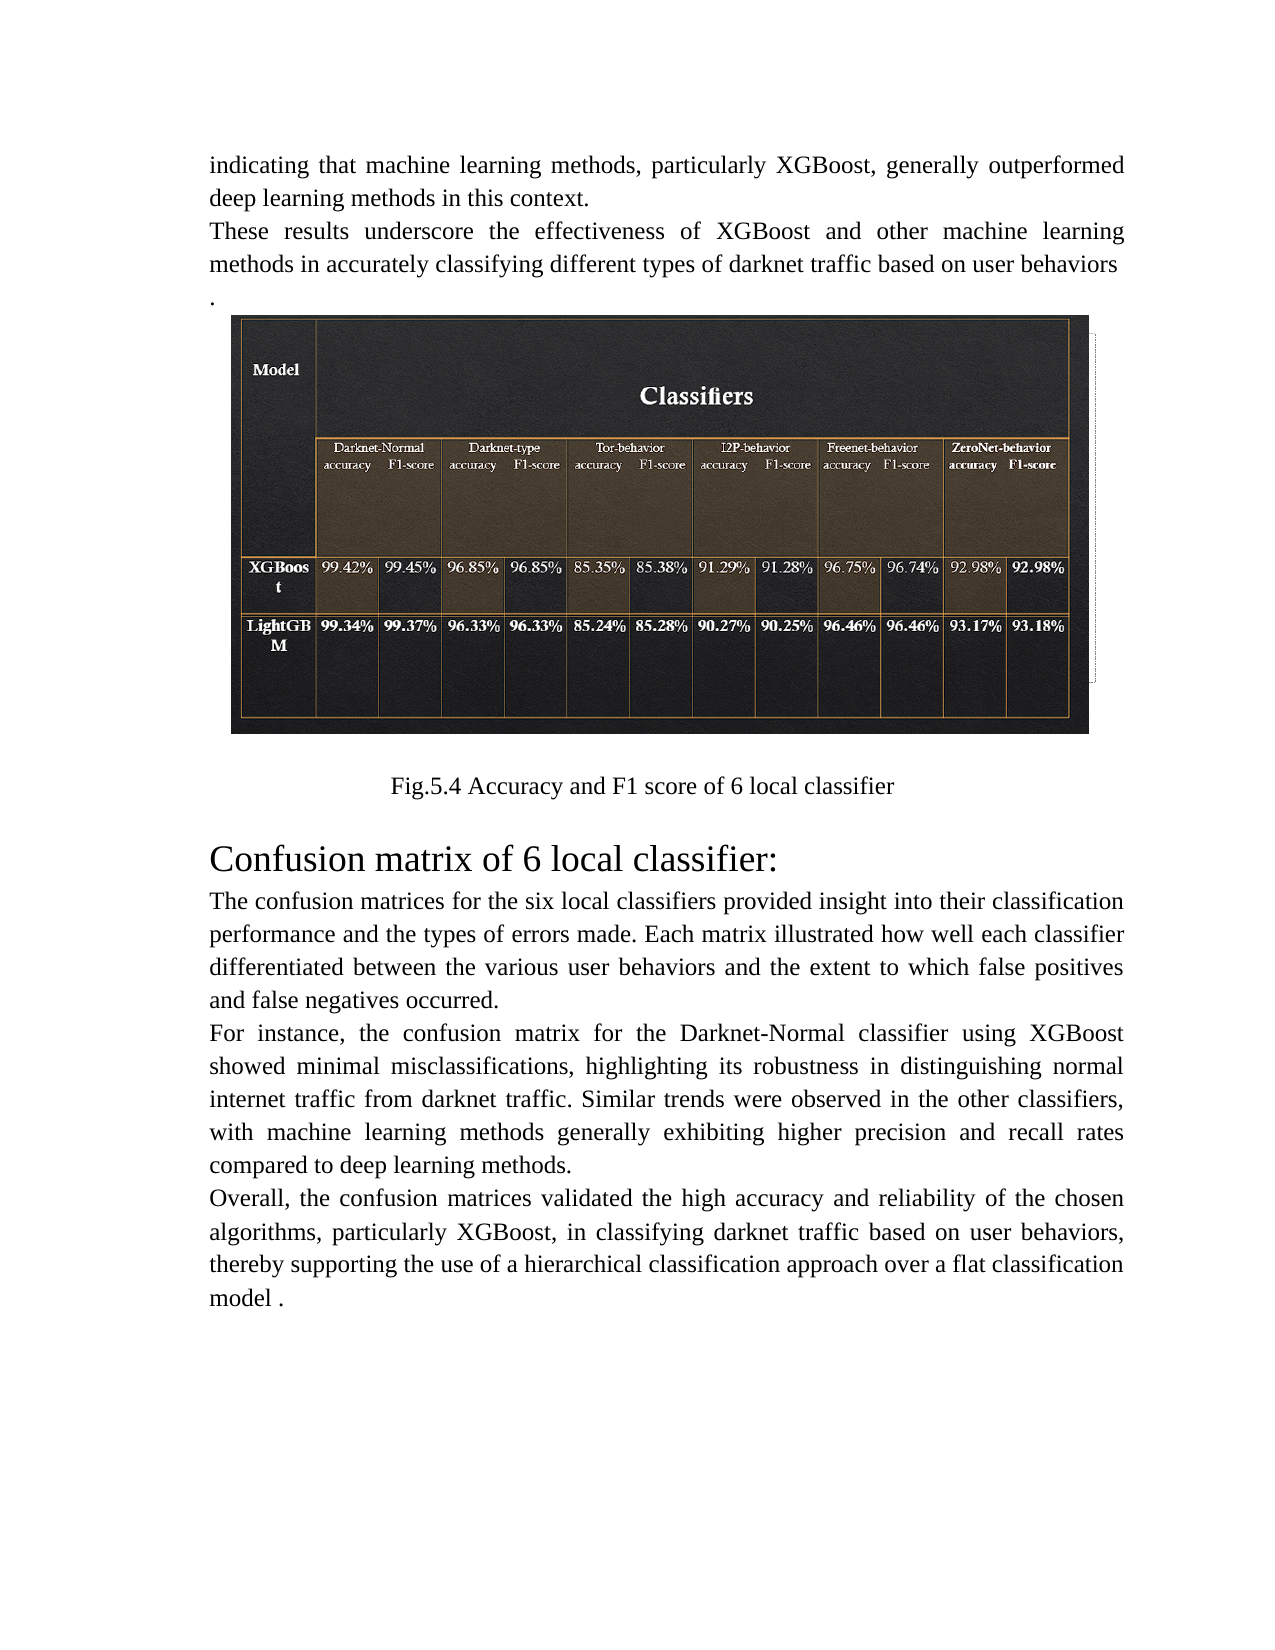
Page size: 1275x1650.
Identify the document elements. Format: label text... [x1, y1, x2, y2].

text Fig.5.4 Accuracy and F1 score of 6 local classifier [209, 771, 1125, 799]
picture [209, 315, 1125, 734]
text Confusion matrix of 6 local classifier: [209, 837, 1125, 880]
text These results underscore the effectiveness of XGBoost and other machine learning methods in accurately classifying different types of darknet traffic based on user behaviors ​​. [209, 216, 1125, 311]
text For instance, the confusion matrix for the Darknet-Normal classifier using XGBoost showed minimal misclassifications, highlighting its robustness in distinguishing normal internet traffic from darknet traffic. Similar trends were observed in the other classifiers, with machine learning methods generally exhibiting higher precision and recall rates compared to deep learning methods. [209, 1018, 1125, 1179]
text The confusion matrices for the six local classifiers provided insight into their classification performance and the types of errors made. Each matrix illustrated how well each classifier differentiated between the various user behaviors and the extent to which false positives and false negatives occurred. [209, 886, 1125, 1014]
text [209, 150, 1125, 212]
text Overall, the confusion matrices validated the high accuracy and reliability of the chosen algorithms, particularly XGBoost, in classifying darknet traffic based on user behaviors, thereby supporting the use of a hierarchical classification approach over a flat classification model . [209, 1183, 1125, 1311]
